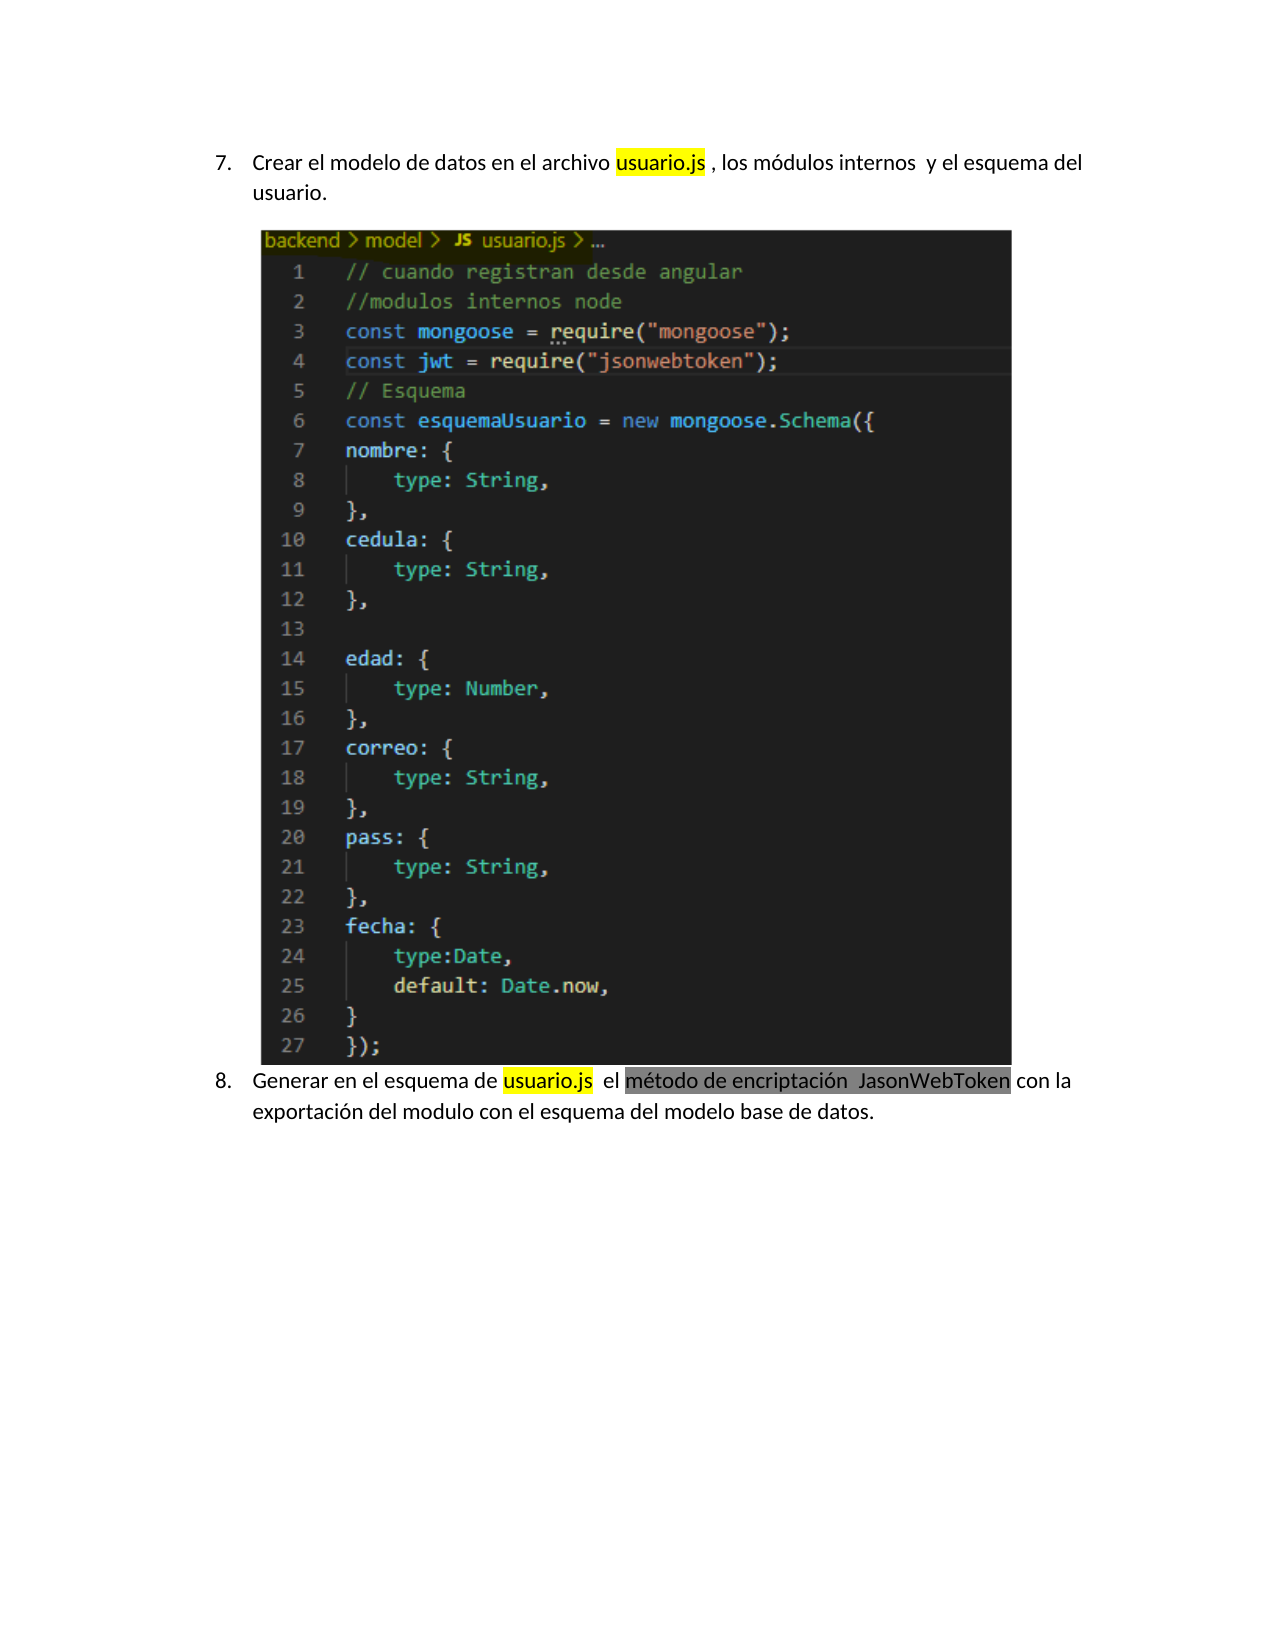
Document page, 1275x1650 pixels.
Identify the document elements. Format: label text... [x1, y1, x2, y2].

picture [252, 208, 1012, 1065]
list Generar en el esquema de usuario.js el método de encriptación JasonWebToken con la exportación del modulo con el esquema del modelo base de datos. [215, 1067, 1098, 1125]
list Crear el modelo de datos en el archivo usuario.js , los módulos internos y el esquema del usuario. [215, 148, 1098, 206]
